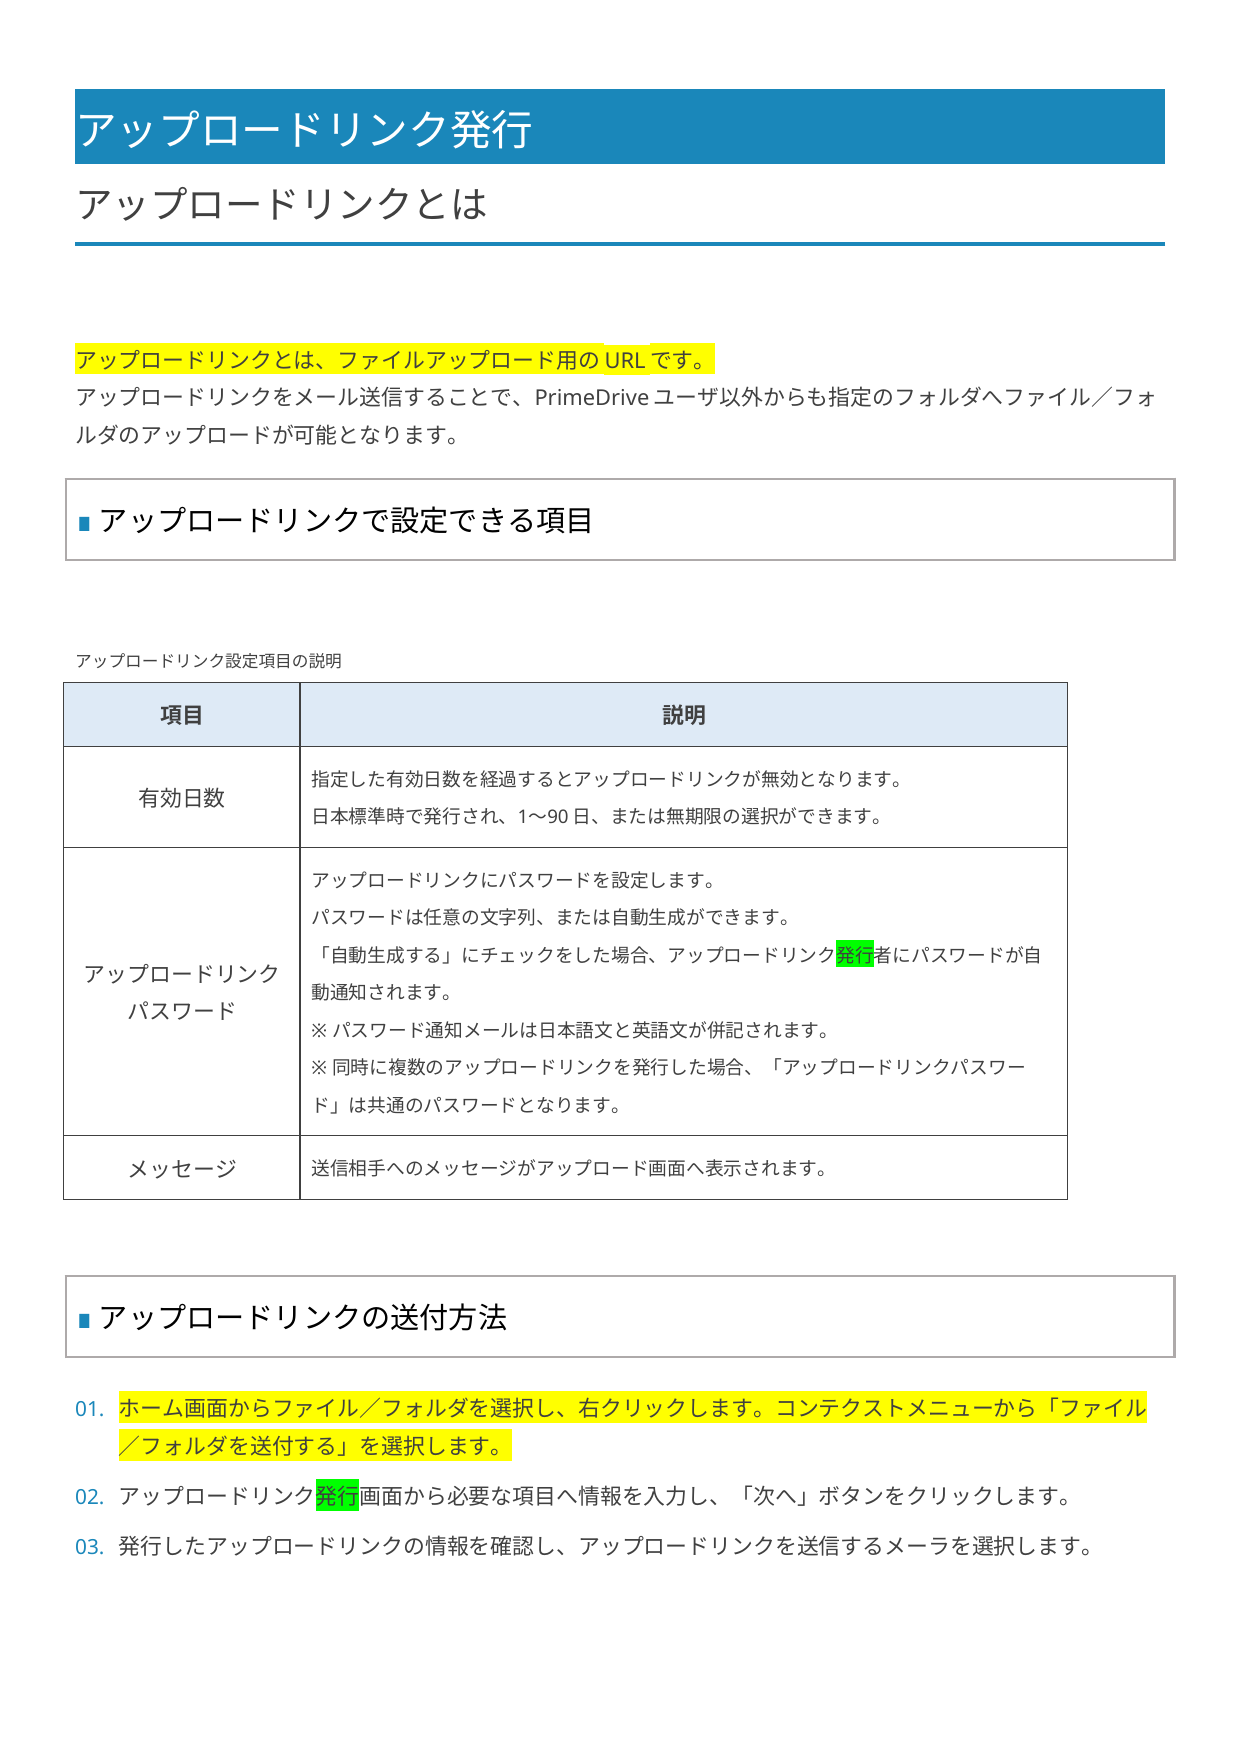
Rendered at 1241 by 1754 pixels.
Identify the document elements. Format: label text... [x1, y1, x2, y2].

table_cell 指定した有効日数を経過するとアップロードリンクが無効となります。 日本標準時で発行され、1～90日、または無期限の選択ができます。 [301, 747, 1067, 847]
table_header 説明 [301, 683, 1067, 746]
text アップロードリンクの送付方法 [67, 1277, 1173, 1356]
subtitle アップロードリンク発行 [75, 89, 1165, 164]
list ホーム画面からファイル／フォルダを選択し、右クリックします。コンテクストメニューから「ファイル／フォルダを送付する」を選択します。 [75, 1388, 1165, 1463]
subtitle アップロードリンクとは [75, 164, 1165, 242]
table_header 項目 [64, 683, 299, 746]
table_cell アップロードリンクにパスワードを設定します。 パスワードは任意の文字列、または自動生成ができます。 「自動生成する」にチェックをした場合、アップロードリンク発行者にパスワードが自動通知されます。 ※ パスワード通知メールは日本語文と英語文が併記されます。 ※ 同時に複数のアップロードリンクを発行した場合、「アップロードリンクパスワード」は共通のパスワードとなります。 [301, 848, 1067, 1135]
table_cell メッセージ [64, 1136, 299, 1199]
text アップロードリンクで設定できる項目 [67, 480, 1173, 559]
table_cell 有効日数 [64, 747, 299, 847]
list 発行したアップロードリンクの情報を確認し、アップロードリンクを送信するメーラを選択します。 [75, 1526, 1165, 1563]
table_cell 送信相手へのメッセージがアップロード画面へ表示されます。 [301, 1136, 1067, 1199]
text アップロードリンクとは、ファイルアップロード用のURLです。 アップロードリンクをメール送信することで、PrimeDriveユーザ以外からも指定のフォルダへファイル／フォルダのアップロードが可能となります。 [75, 340, 1165, 453]
subtitle アップロードリンク設定項目の説明 [75, 641, 1165, 679]
table_cell アップロードリンクパスワード [64, 848, 299, 1135]
list アップロードリンク発行画面から必要な項目へ情報を入力し、「次へ」ボタンをクリックします。 [75, 1476, 1165, 1513]
